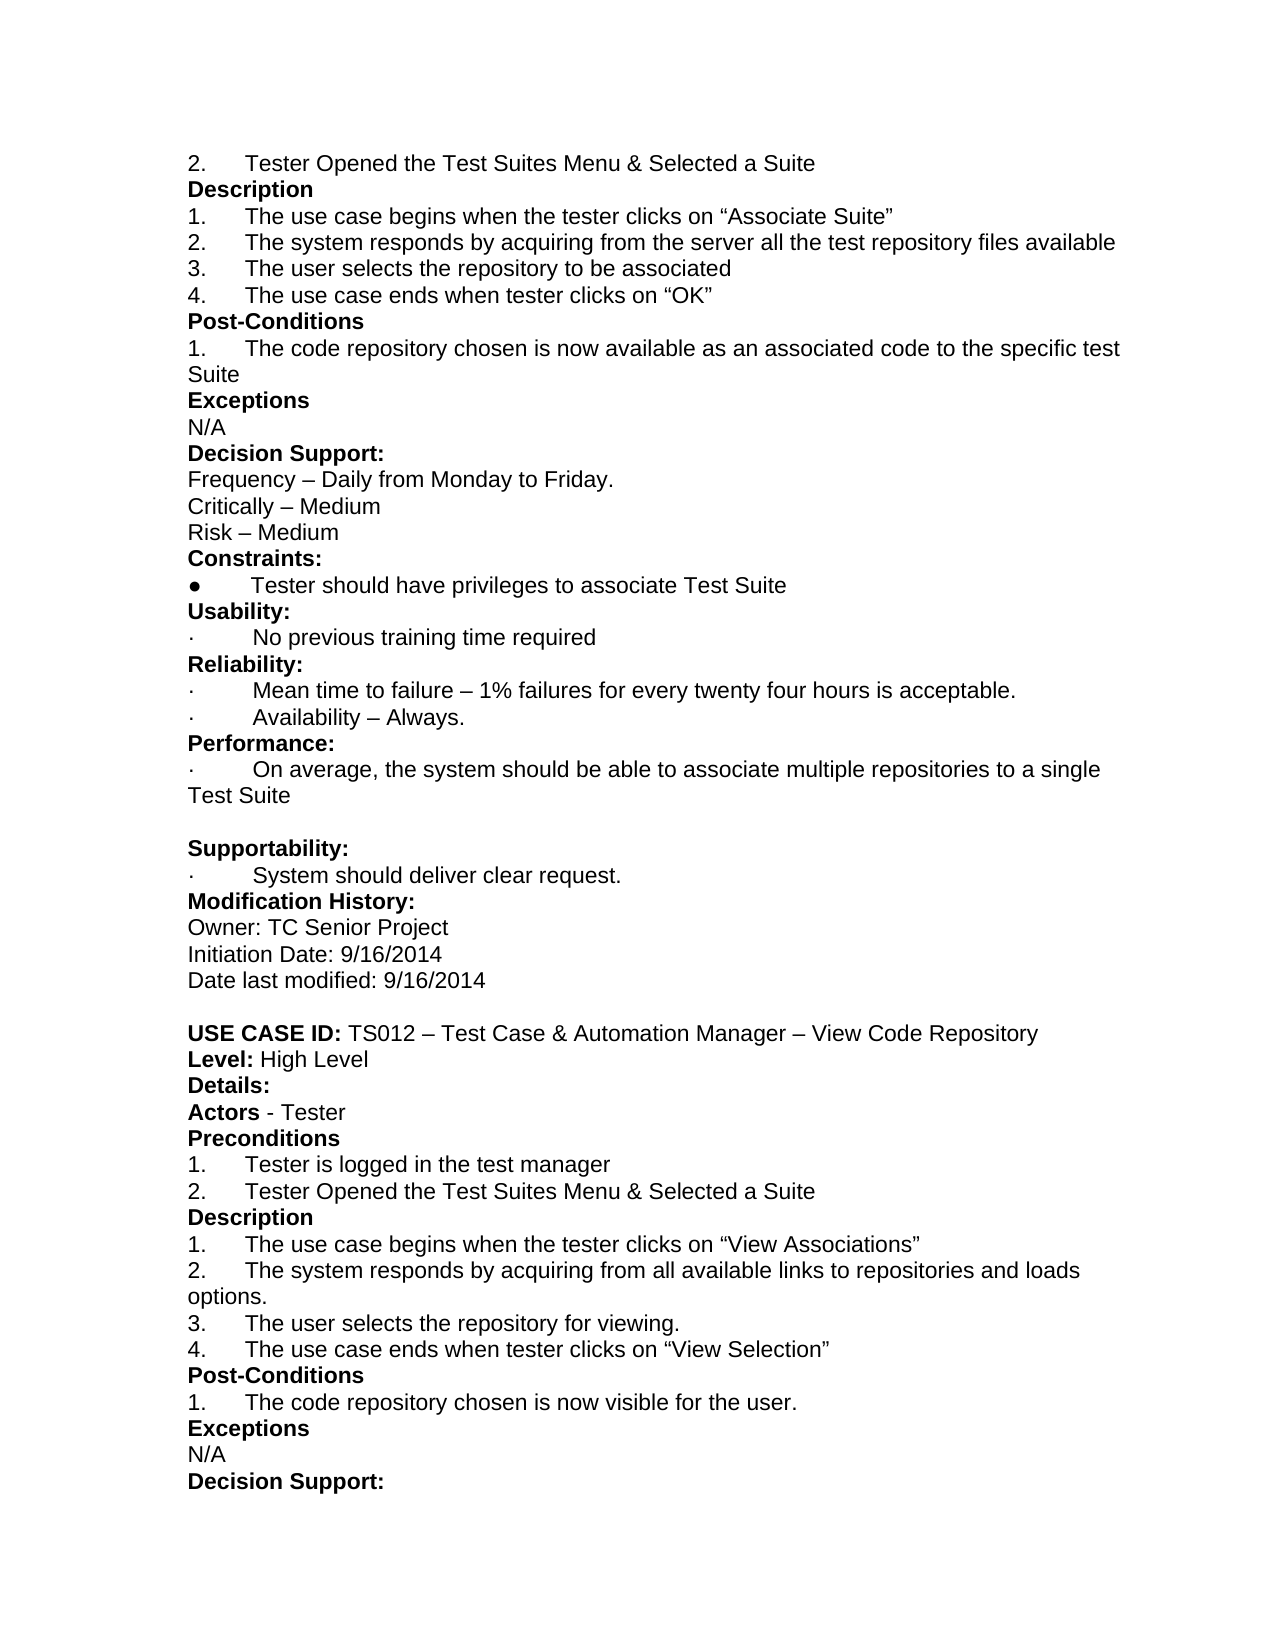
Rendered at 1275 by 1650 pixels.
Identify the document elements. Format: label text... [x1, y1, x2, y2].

text Date last modified: 9/16/2014 [187, 967, 1125, 993]
text USE CASE ID: TS012 – Test Case & Automation Manager – View Code Repository [187, 1020, 1125, 1046]
text Risk – Medium [187, 519, 1125, 545]
text Preconditions [187, 1125, 1125, 1151]
text Details: [187, 1072, 1125, 1099]
text · System should deliver clear request. [187, 862, 1125, 888]
text Modification History: [187, 888, 1125, 914]
text Decision Support: [187, 440, 1125, 466]
text N/A [187, 1441, 1125, 1468]
text Performance: [187, 730, 1125, 756]
text 1. The code repository chosen is now visible for the user. [187, 1389, 1125, 1415]
text Critically – Medium [187, 493, 1125, 519]
text Level: High Level [187, 1046, 1125, 1072]
text 2. Tester Opened the Test Suites Menu & Selected a Suite [187, 150, 1125, 176]
text 1. The use case begins when the tester clicks on “View Associations” [187, 1231, 1125, 1257]
text Post-Conditions [187, 308, 1125, 334]
text Exceptions [187, 1415, 1125, 1441]
text Exceptions [187, 387, 1125, 413]
text Constraints: [187, 545, 1125, 572]
text 4. The use case ends when tester clicks on “OK” [187, 282, 1125, 308]
text Frequency – Daily from Monday to Friday. [187, 466, 1125, 493]
text Owner: TC Senior Project [187, 914, 1125, 941]
text Post-Conditions [187, 1362, 1125, 1389]
text Usability: [187, 598, 1125, 624]
text N/A [187, 413, 1125, 440]
text 3. The user selects the repository to be associated [187, 255, 1125, 282]
text · Mean time to failure – 1% failures for every twenty four hours is acceptable. [187, 677, 1125, 703]
text 2. The system responds by acquiring from all available links to repositories and loads options. [187, 1257, 1125, 1309]
text Initiation Date: 9/16/2014 [187, 941, 1125, 967]
text Decision Support: [187, 1468, 1125, 1494]
text 4. The use case ends when tester clicks on “View Selection” [187, 1336, 1125, 1362]
text 2. The system responds by acquiring from the server all the test repository files available [187, 229, 1125, 255]
text 3. The user selects the repository for viewing. [187, 1309, 1125, 1336]
text 1. Tester is logged in the test manager [187, 1151, 1125, 1178]
text · Availability – Always. [187, 703, 1125, 730]
text Actors - Tester [187, 1099, 1125, 1125]
text · No previous training time required [187, 624, 1125, 651]
text Supportability: [187, 835, 1125, 862]
text 2. Tester Opened the Test Suites Menu & Selected a Suite [187, 1178, 1125, 1204]
text · On average, the system should be able to associate multiple repositories to a single Test Suite [187, 756, 1125, 809]
text Description [187, 176, 1125, 203]
text 1. The code repository chosen is now available as an associated code to the specific test Suite [187, 334, 1125, 387]
list Tester should have privileges to associate Test Suite [188, 572, 1125, 598]
text Reliability: [187, 651, 1125, 677]
text Description [187, 1204, 1125, 1231]
text 1. The use case begins when the tester clicks on “Associate Suite” [187, 203, 1125, 229]
